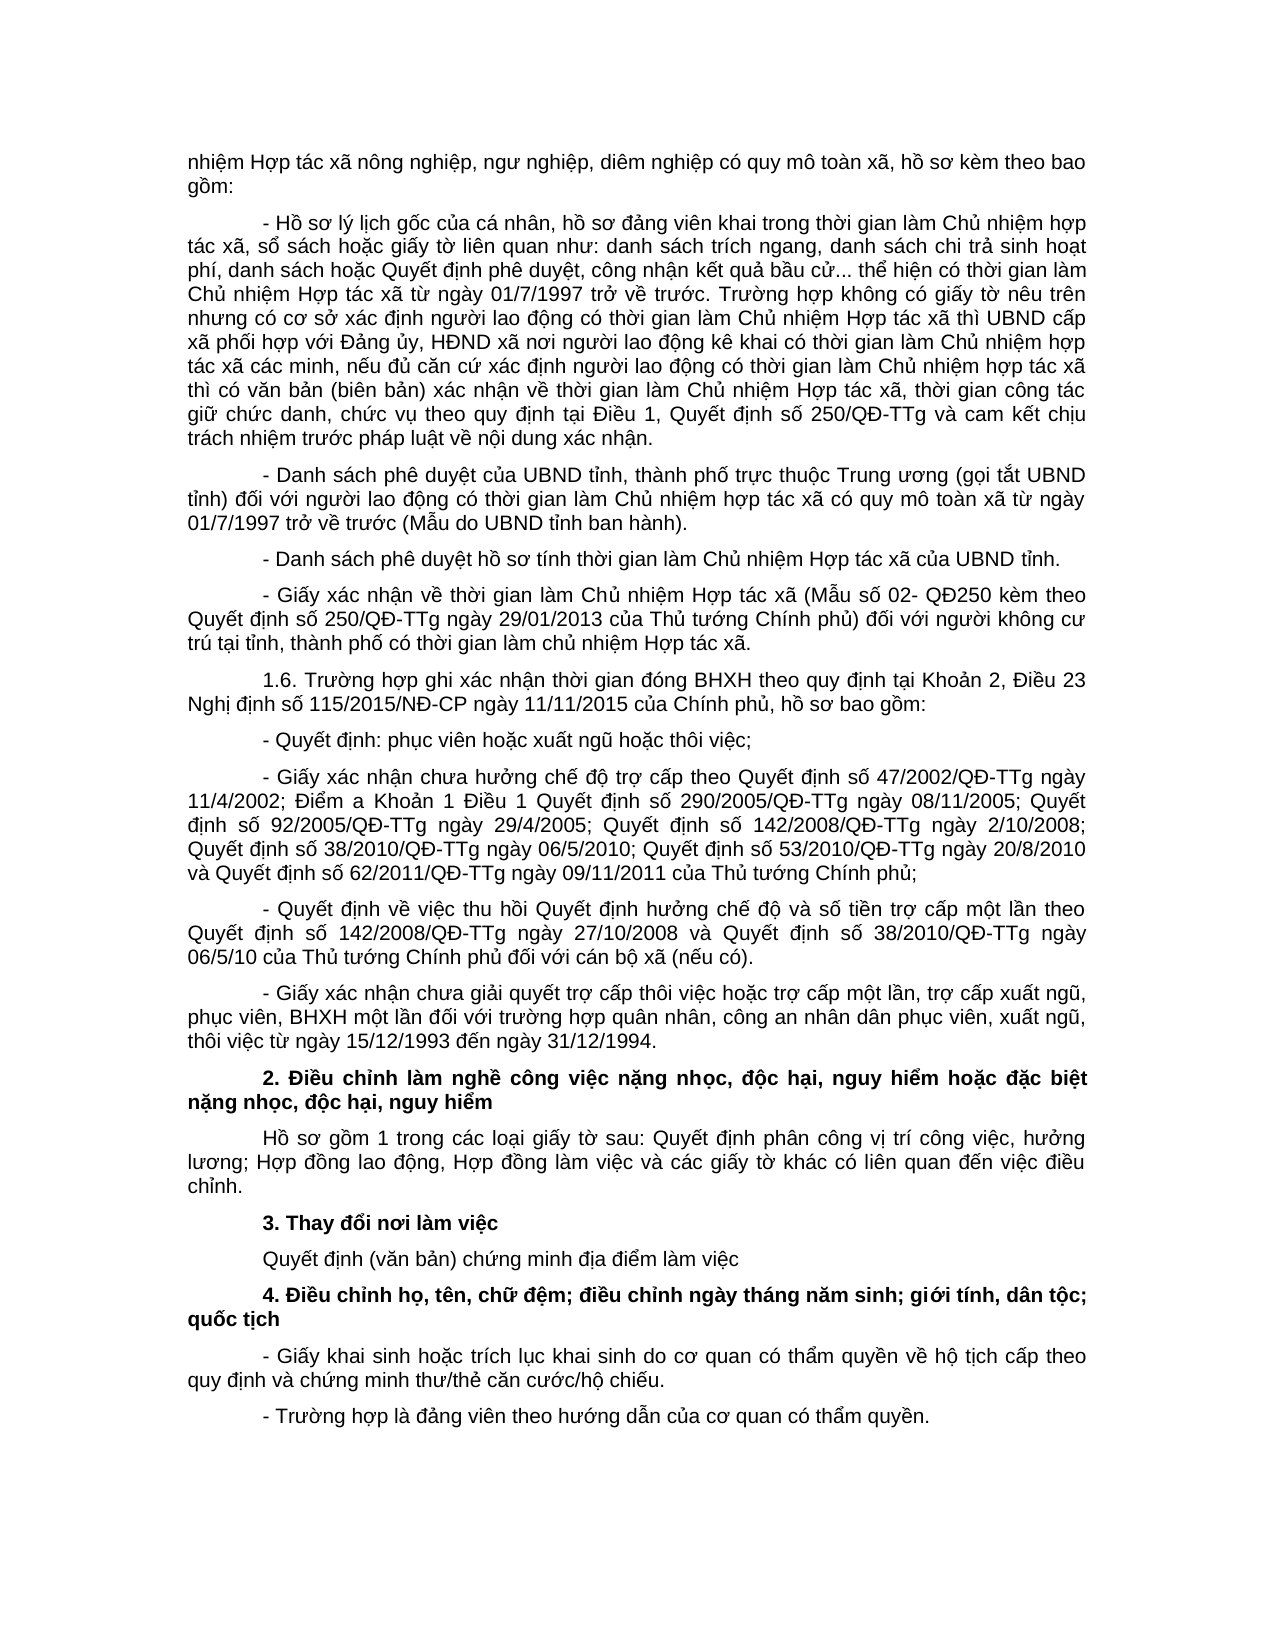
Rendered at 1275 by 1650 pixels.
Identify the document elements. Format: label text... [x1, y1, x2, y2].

text - Danh sách phê duyệt hồ sơ tính thời gian làm Chủ nhiệm Hợp tác xã của UBND tỉnh. [187, 547, 1087, 571]
text - Quyết định: phục viên hoặc xuất ngũ hoặc thôi việc; [187, 728, 1087, 752]
text - Danh sách phê duyệt của UBND tỉnh, thành phố trực thuộc Trung ương (gọi tắt UBND tỉnh) đối với người lao động có thời gian làm Chủ nhiệm hợp tác xã có quy mô toàn xã từ ngày 01/7/1997 trở về trước (Mẫu do UBND tỉnh ban hành). [187, 462, 1087, 534]
text - Giấy khai sinh hoặc trích lục khai sinh do cơ quan có thẩm quyền về hộ tịch cấp theo quy định và chứng minh thư/thẻ căn cước/hộ chiếu. [187, 1344, 1087, 1392]
text 4. Điều chỉnh họ, tên, chữ đệm; điều chỉnh ngày tháng năm sinh; giới tính, dân tộc; quốc tịch [187, 1283, 1087, 1331]
text - Giấy xác nhận chưa giải quyết trợ cấp thôi việc hoặc trợ cấp một lần, trợ cấp xuất ngũ, phục viên, BHXH một lần đối với trường hợp quân nhân, công an nhân dân phục viên, xuất ngũ, thôi việc từ ngày 15/12/1993 đến ngày 31/12/1994. [187, 981, 1087, 1053]
text Quyết định (văn bản) chứng minh địa điểm làm việc [187, 1247, 1087, 1271]
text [187, 150, 1087, 198]
text - Giấy xác nhận chưa hưởng chế độ trợ cấp theo Quyết định số 47/2002/QĐ-TTg ngày 11/4/2002; Điểm a Khoản 1 Điều 1 Quyết định số 290/2005/QĐ-TTg ngày 08/11/2005; Quyết định số 92/2005/QĐ-TTg ngày 29/4/2005; Quyết định số 142/2008/QĐ-TTg ngày 2/10/2008; Quyết định số 38/2010/QĐ-TTg ngày 06/5/2010; Quyết định số 53/2010/QĐ-TTg ngày 20/8/2010 và Quyết định số 62/2011/QĐ-TTg ngày 09/11/2011 của Thủ tướng Chính phủ; [187, 764, 1087, 884]
text - Trường hợp là đảng viên theo hướng dẫn của cơ quan có thẩm quyền. [187, 1404, 1087, 1428]
text 2. Điều chỉnh làm nghề công việc nặng nhọc, độc hại, nguy hiểm hoặc đặc biệt nặng nhọc, độc hại, nguy hiểm [187, 1066, 1087, 1113]
text Hồ sơ gồm 1 trong các loại giấy tờ sau: Quyết định phân công vị trí công việc, hưởng lương; Hợp đồng lao động, Hợp đồng làm việc và các giấy tờ khác có liên quan đến việc điều chỉnh. [187, 1126, 1087, 1198]
text - Giấy xác nhận về thời gian làm Chủ nhiệm Hợp tác xã (Mẫu số 02- QĐ250 kèm theo Quyết định số 250/QĐ-TTg ngày 29/01/2013 của Thủ tướng Chính phủ) đối với người không cư trú tại tỉnh, thành phố có thời gian làm chủ nhiệm Hợp tác xã. [187, 583, 1087, 655]
text - Quyết định về việc thu hồi Quyết định hưởng chế độ và số tiền trợ cấp một lần theo Quyết định số 142/2008/QĐ-TTg ngày 27/10/2008 và Quyết định số 38/2010/QĐ-TTg ngày 06/5/10 của Thủ tướng Chính phủ đối với cán bộ xã (nếu có). [187, 897, 1087, 969]
text 3. Thay đổi nơi làm việc [187, 1210, 1087, 1234]
text - Hồ sơ lý lịch gốc của cá nhân, hồ sơ đảng viên khai trong thời gian làm Chủ nhiệm hợp tác xã, sổ sách hoặc giấy tờ liên quan như: danh sách trích ngang, danh sách chi trả sinh hoạt phí, danh sách hoặc Quyết định phê duyệt, công nhận kết quả bầu cử... thể hiện có thời gian làm Chủ nhiệm Hợp tác xã từ ngày 01/7/1997 trở về trước. Trường hợp không có giấy tờ nêu trên nhưng có cơ sở xác định người lao động có thời gian làm Chủ nhiệm Hợp tác xã thì UBND cấp xã phối hợp với Đảng ủy, HĐND xã nơi người lao động kê khai có thời gian làm Chủ nhiệm hợp tác xã các minh, nếu đủ căn cứ xác định người lao động có thời gian làm Chủ nhiệm hợp tác xã thì có văn bản (biên bản) xác nhận về thời gian làm Chủ nhiệm Hợp tác xã, thời gian công tác giữ chức danh, chức vụ theo quy định tại Điều 1, Quyết định số 250/QĐ-TTg và cam kết chịu trách nhiệm trước pháp luật về nội dung xác nhận. [187, 210, 1087, 450]
text 1.6. Trường hợp ghi xác nhận thời gian đóng BHXH theo quy định tại Khoản 2, Điều 23 Nghị định số 115/2015/NĐ-CP ngày 11/11/2015 của Chính phủ, hồ sơ bao gồm: [187, 668, 1087, 716]
